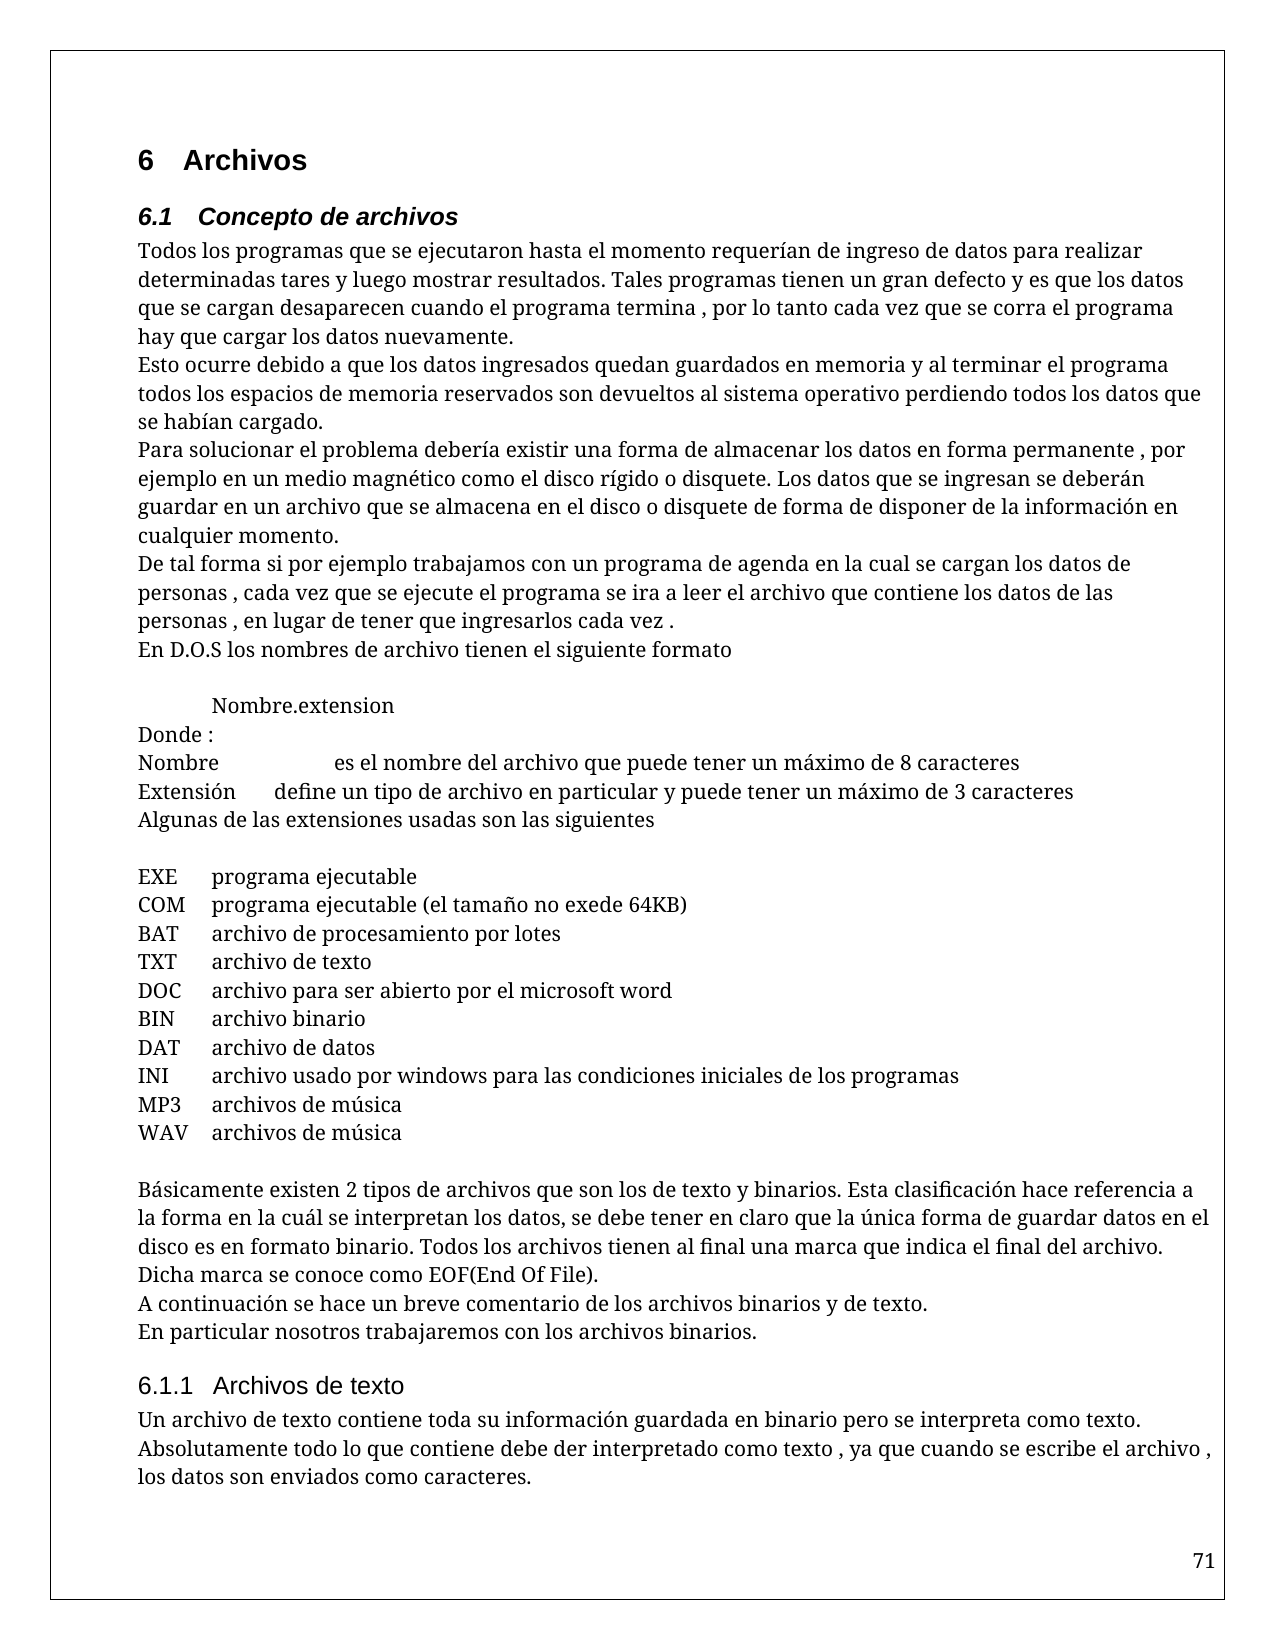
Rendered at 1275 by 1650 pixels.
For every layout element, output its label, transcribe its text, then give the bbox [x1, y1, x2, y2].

text BIN archivo binario [138, 1004, 1216, 1033]
text Algunas de las extensiones usadas son las siguientes [138, 805, 1216, 834]
text Extensión define un tipo de archivo en particular y puede tener un máximo de 3 caracteres [138, 777, 1216, 805]
subtitle Concepto de archivos [138, 202, 1216, 230]
text De tal forma si por ejemplo trabajamos con un programa de agenda en la cual se cargan los datos de personas , cada vez que se ejecute el programa se ira a leer el archivo que contiene los datos de las personas , en lugar de tener que ingresarlos cada vez . [138, 549, 1216, 635]
text TXT archivo de texto [138, 947, 1216, 976]
text DAT archivo de datos [138, 1033, 1216, 1061]
text COM programa ejecutable (el tamaño no exede 64KB) [138, 891, 1216, 919]
subtitle Archivos de texto [138, 1371, 1216, 1399]
text Nombre es el nombre del archivo que puede tener un máximo de 8 caracteres [138, 748, 1216, 777]
text En D.O.S los nombres de archivo tienen el siguiente formato [138, 635, 1216, 663]
text Un archivo de texto contiene toda su información guardada en binario pero se interpreta como texto. Absolutamente todo lo que contiene debe der interpretado como texto , ya que cuando se escribe el archivo , los datos son enviados como caracteres. [138, 1406, 1216, 1491]
text Para solucionar el problema debería existir una forma de almacenar los datos en forma permanente , por ejemplo en un medio magnético como el disco rígido o disquete. Los datos que se ingresan se deberán guardar en un archivo que se almacena en el disco o disquete de forma de disponer de la información en cualquier momento. [138, 436, 1216, 549]
text MP3 archivos de música [138, 1090, 1216, 1118]
text BAT archivo de procesamiento por lotes [138, 919, 1216, 947]
text EXE programa ejecutable [138, 862, 1216, 891]
text Nombre.extension [138, 692, 1216, 720]
text Esto ocurre debido a que los datos ingresados quedan guardados en memoria y al terminar el programa todos los espacios de memoria reservados son devueltos al sistema operativo perdiendo todos los datos que se habían cargado. [138, 350, 1216, 436]
subtitle Archivos [138, 143, 1216, 177]
text Básicamente existen 2 tipos de archivos que son los de texto y binarios. Esta clasificación hace referencia a la forma en la cuál se interpretan los datos, se debe tener en claro que la única forma de guardar datos en el disco es en formato binario. Todos los archivos tienen al final una marca que indica el final del archivo. Dicha marca se conoce como EOF(End Of File). [138, 1175, 1216, 1289]
text A continuación se hace un breve comentario de los archivos binarios y de texto. [138, 1289, 1216, 1317]
text WAV archivos de música [138, 1118, 1216, 1147]
text DOC archivo para ser abierto por el microsoft word [138, 976, 1216, 1004]
text En particular nosotros trabajaremos con los archivos binarios. [138, 1317, 1216, 1346]
text Todos los programas que se ejecutaron hasta el momento requerían de ingreso de datos para realizar determinadas tares y luego mostrar resultados. Tales programas tienen un gran defecto y es que los datos que se cargan desaparecen cuando el programa termina , por lo tanto cada vez que se corra el programa hay que cargar los datos nuevamente. [138, 237, 1216, 350]
text INI archivo usado por windows para las condiciones iniciales de los programas [138, 1061, 1216, 1090]
text Donde : [138, 720, 1216, 748]
